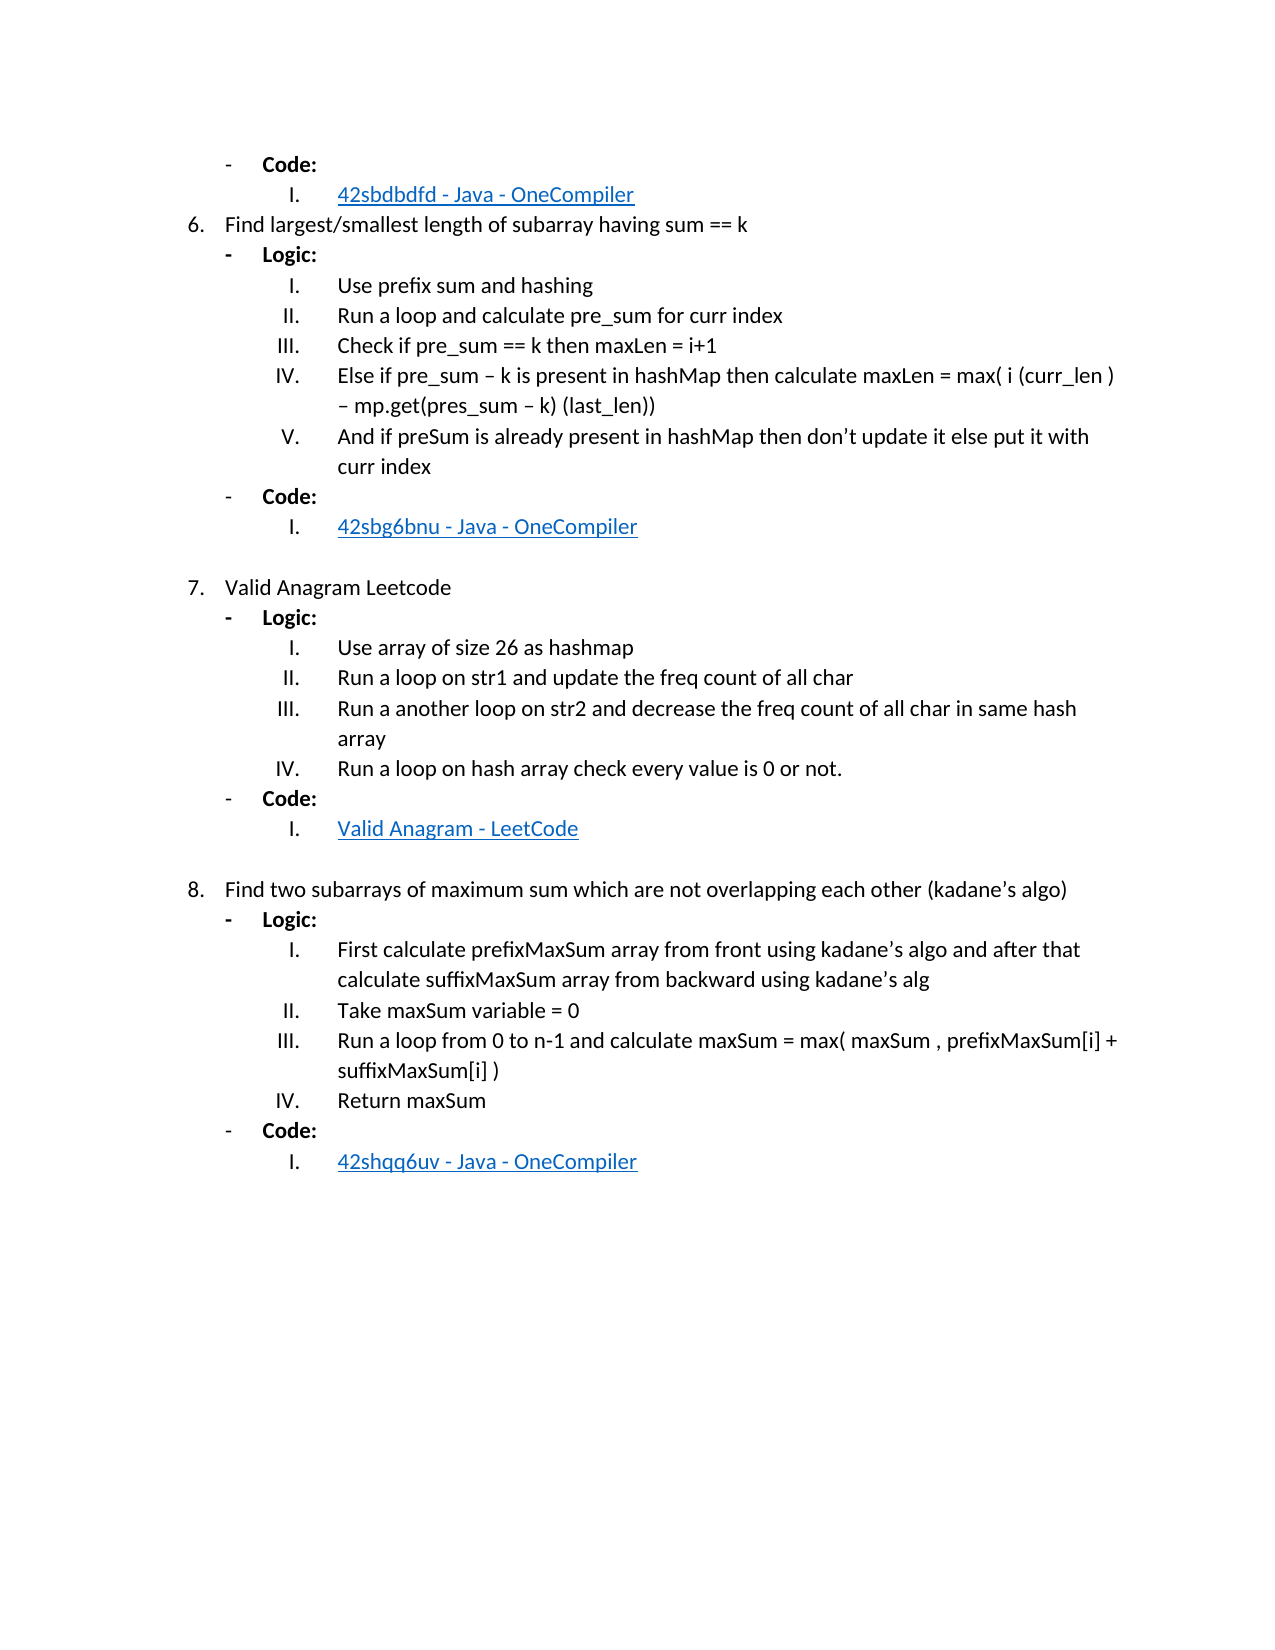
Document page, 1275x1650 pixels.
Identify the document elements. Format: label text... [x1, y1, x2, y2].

list Run a loop from 0 to n-1 and calculate maxSum = max( maxSum , prefixMaxSum[i] + suffixMaxSum[i] ) [300, 1026, 1125, 1084]
list 42sbg6bnu - Java - OneCompiler [300, 512, 1125, 541]
list Find two subarrays of maximum sum which are not overlapping each other (kadane’s algo) [187, 875, 1125, 903]
list Use array of size 26 as hashmap [300, 633, 1125, 661]
list 42sbdbdfd - Java - OneCompiler [300, 180, 1125, 208]
list Logic: [225, 241, 1125, 269]
list Run a loop on hash array check every value is 0 or not. [300, 754, 1125, 782]
list Code: [225, 1117, 1125, 1145]
list Run a another loop on str2 and decrease the freq count of all char in same hash array [300, 694, 1125, 752]
list Logic: [225, 905, 1125, 933]
list 42shqq6uv - Java - OneCompiler [300, 1147, 1125, 1175]
list Return maxSum [300, 1086, 1125, 1114]
list Code: [225, 784, 1125, 812]
list Code: [225, 482, 1125, 510]
list Run a loop on str1 and update the freq count of all char [300, 663, 1125, 692]
list Valid Anagram - LeetCode [300, 814, 1125, 843]
list First calculate prefixMaxSum array from front using kadane’s algo and after that calculate suffixMaxSum array from backward using kadane’s alg [300, 935, 1125, 994]
list Logic: [225, 603, 1125, 631]
list Use prefix sum and hashing [300, 271, 1125, 299]
list Find largest/smallest length of subarray having sum == k [187, 210, 1125, 238]
list Check if pre_sum == k then maxLen = i+1 [300, 331, 1125, 359]
list Run a loop and calculate pre_sum for curr index [300, 301, 1125, 329]
list Else if pre_sum – k is present in hashMap then calculate maxLen = max( i (curr_len ) – mp.get(pres_sum – k) (last_len)) [300, 361, 1125, 420]
list Code: [225, 150, 1125, 178]
list Valid Anagram Leetcode [187, 573, 1125, 601]
list And if preSum is already present in hashMap then don’t update it else put it with curr index [300, 422, 1125, 480]
list Take maxSum variable = 0 [300, 996, 1125, 1024]
